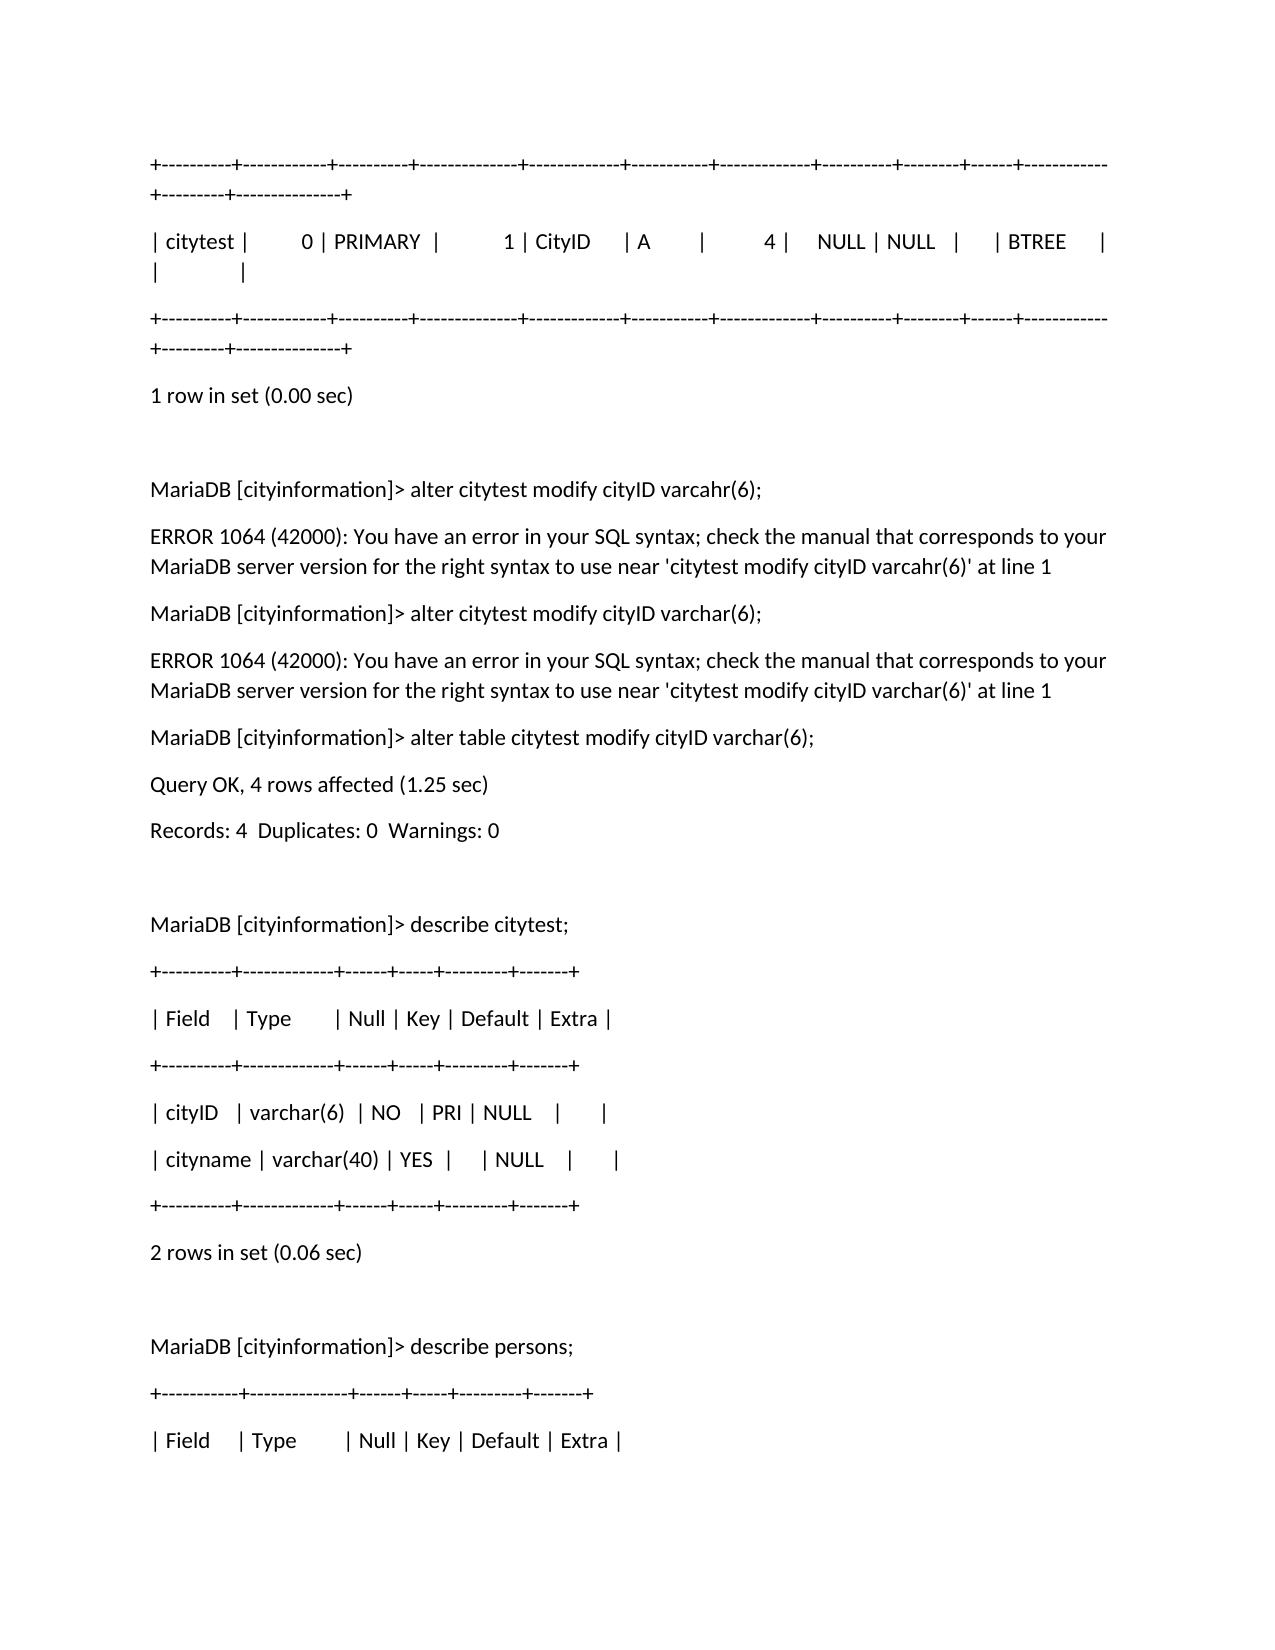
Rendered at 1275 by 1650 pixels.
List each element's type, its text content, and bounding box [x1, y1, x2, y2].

text | cityID | varchar(6) | NO | PRI | NULL | | [150, 1098, 1125, 1126]
text MariaDB [cityinformation]> alter citytest modify cityID varcahr(6); [150, 475, 1125, 503]
text ERROR 1064 (42000): You have an error in your SQL syntax; check the manual that corresponds to your MariaDB server version for the right syntax to use near 'citytest modify cityID varcahr(6)' at line 1 [150, 522, 1125, 580]
text 1 row in set (0.00 sec) [150, 381, 1125, 409]
text Query OK, 4 rows affected (1.25 sec) [150, 770, 1125, 798]
text MariaDB [cityinformation]> describe citytest; [150, 910, 1125, 938]
text | cityname | varchar(40) | YES | | NULL | | [150, 1145, 1125, 1173]
text MariaDB [cityinformation]> alter table citytest modify cityID varchar(6); [150, 723, 1125, 751]
text ERROR 1064 (42000): You have an error in your SQL syntax; check the manual that corresponds to your MariaDB server version for the right syntax to use near 'citytest modify cityID varchar(6)' at line 1 [150, 646, 1125, 704]
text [150, 1379, 1125, 1407]
text | Field | Type | Null | Key | Default | Extra | [150, 1004, 1125, 1032]
text MariaDB [cityinformation]> describe persons; [150, 1332, 1125, 1360]
text MariaDB [cityinformation]> alter citytest modify cityID varchar(6); [150, 599, 1125, 627]
text | citytest | 0 | PRIMARY | 1 | CityID | A | 4 | NULL | NULL | | BTREE | | | [150, 227, 1125, 285]
text +----------+-------------+------+-----+---------+-------+ [150, 957, 1125, 985]
text +----------+-------------+------+-----+---------+-------+ [150, 1192, 1125, 1220]
text Records: 4 Duplicates: 0 Warnings: 0 [150, 817, 1125, 845]
text | Field | Type | Null | Key | Default | Extra | [150, 1426, 1125, 1454]
text +----------+-------------+------+-----+---------+-------+ [150, 1051, 1125, 1079]
text 2 rows in set (0.06 sec) [150, 1238, 1125, 1267]
